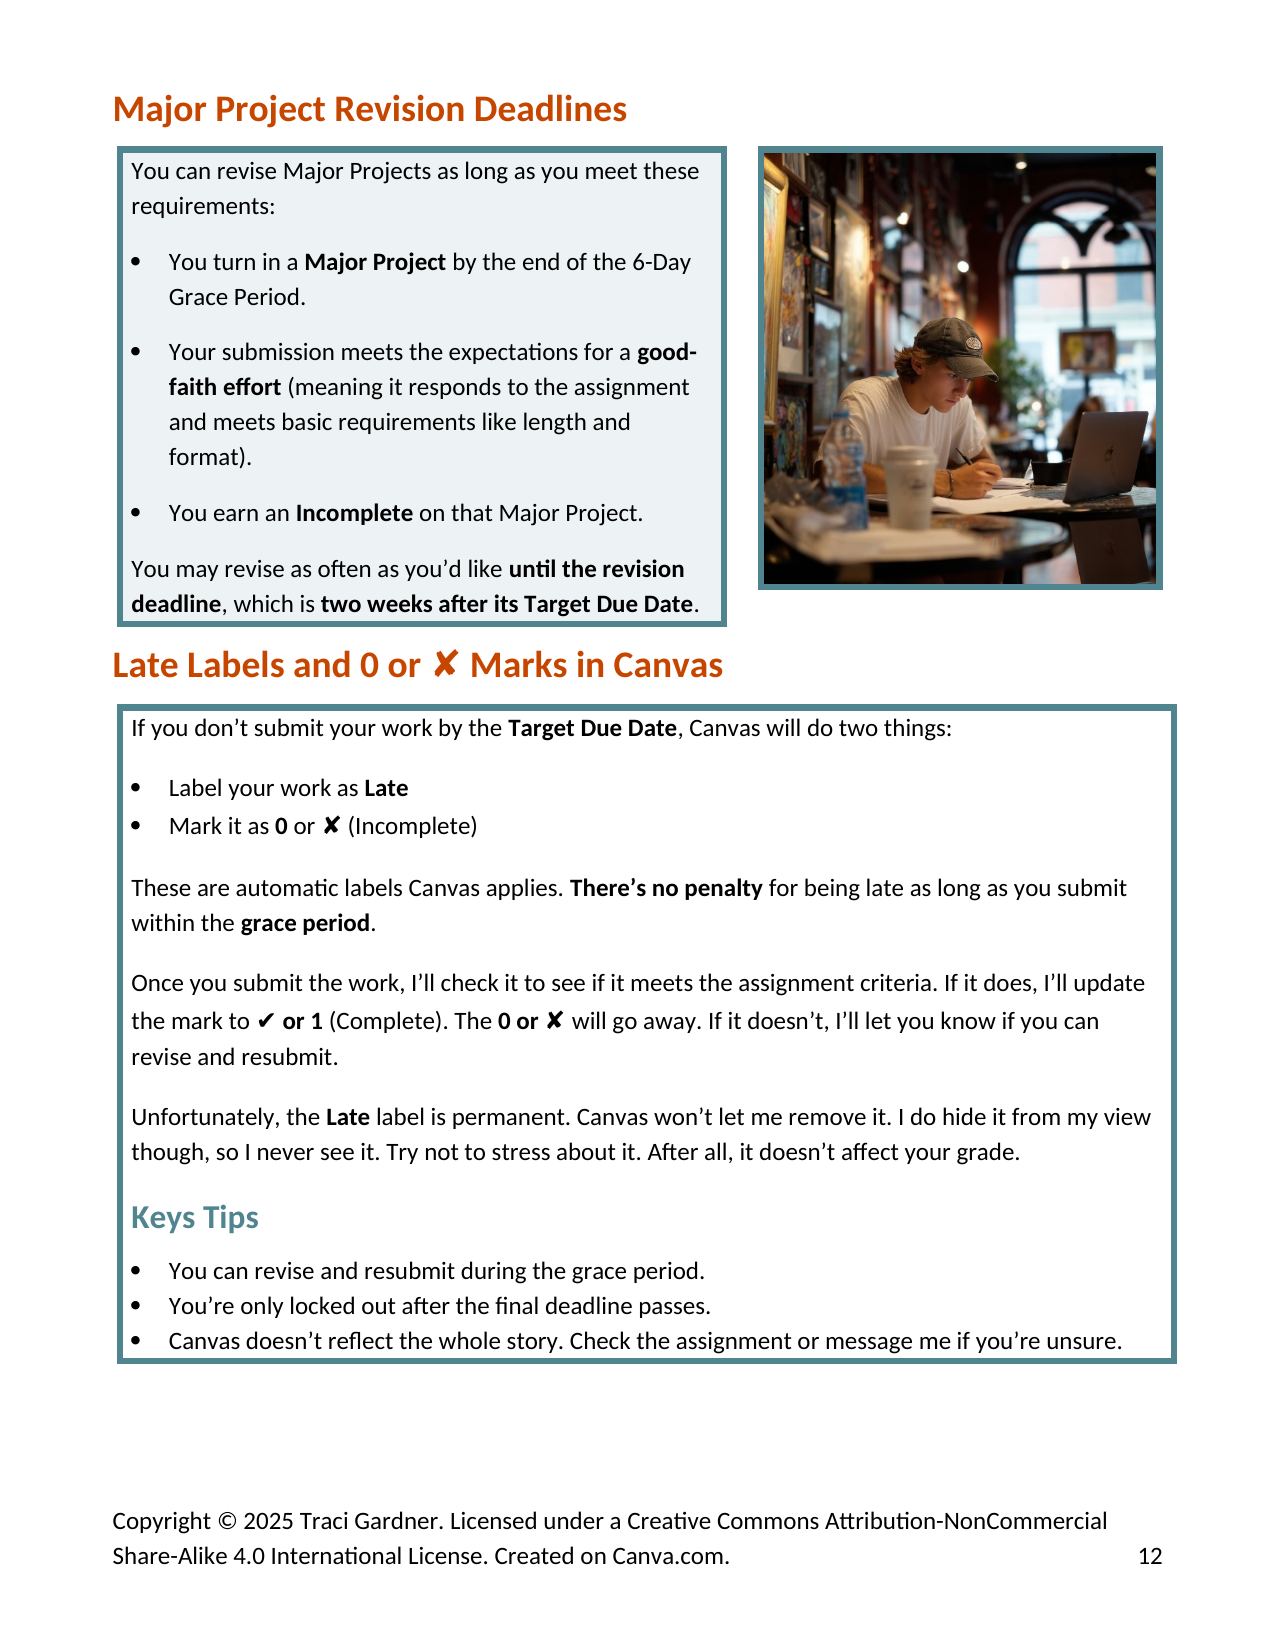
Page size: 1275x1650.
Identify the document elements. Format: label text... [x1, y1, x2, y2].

list Label your work as Late [123, 764, 1171, 799]
list Mark it as 0 or ✘ (Incomplete) [123, 799, 1171, 842]
subtitle Late Labels and 0 or ✘ Marks in Canvas [112, 637, 1162, 688]
text Keys Tips [123, 1188, 1171, 1237]
text You can revise Major Projects as long as you meet these requirements: [123, 153, 721, 229]
list Canvas doesn’t reflect the whole story. Check the assignment or message me if you’re unsure. [123, 1317, 1171, 1358]
list You earn an Incomplete on that Major Project. [123, 489, 721, 536]
text Once you submit the work, I’ll check it to see if it meets the assignment criteria. If it does, I’ll update the mark to ✔ or 1 (Complete). The 0 or ✘ will go away. If it doesn’t, I’ll let you know if you can revise and resubmit. [123, 958, 1171, 1071]
list You’re only locked out after the final deadline passes. [123, 1282, 1171, 1317]
list You turn in a Major Project by the end of the 6-Day Grace Period. [123, 237, 721, 319]
picture [764, 153, 1156, 584]
text You may revise as often as you’d like until the revision deadline, which is two weeks after its Target Due Date. [123, 545, 721, 621]
list You can revise and resubmit during the grace period. [123, 1247, 1171, 1282]
subtitle Major Project Revision Deadlines [112, 85, 1162, 131]
text If you don’t submit your work by the Target Due Date, Canvas will do two things: [123, 711, 1171, 743]
text Unfortunately, the Late label is permanent. Canvas won’t let me remove it. I do hide it from my view though, so I never see it. Try not to stress about it. After all, it doesn’t affect your grade. [123, 1093, 1171, 1166]
text These are automatic labels Canvas applies. There’s no penalty for being late as long as you submit within the grace period. [123, 863, 1171, 937]
list Your submission meets the expectations for a good-faith effort (meaning it responds to the assignment and meets basic requirements like length and format). [123, 328, 721, 480]
